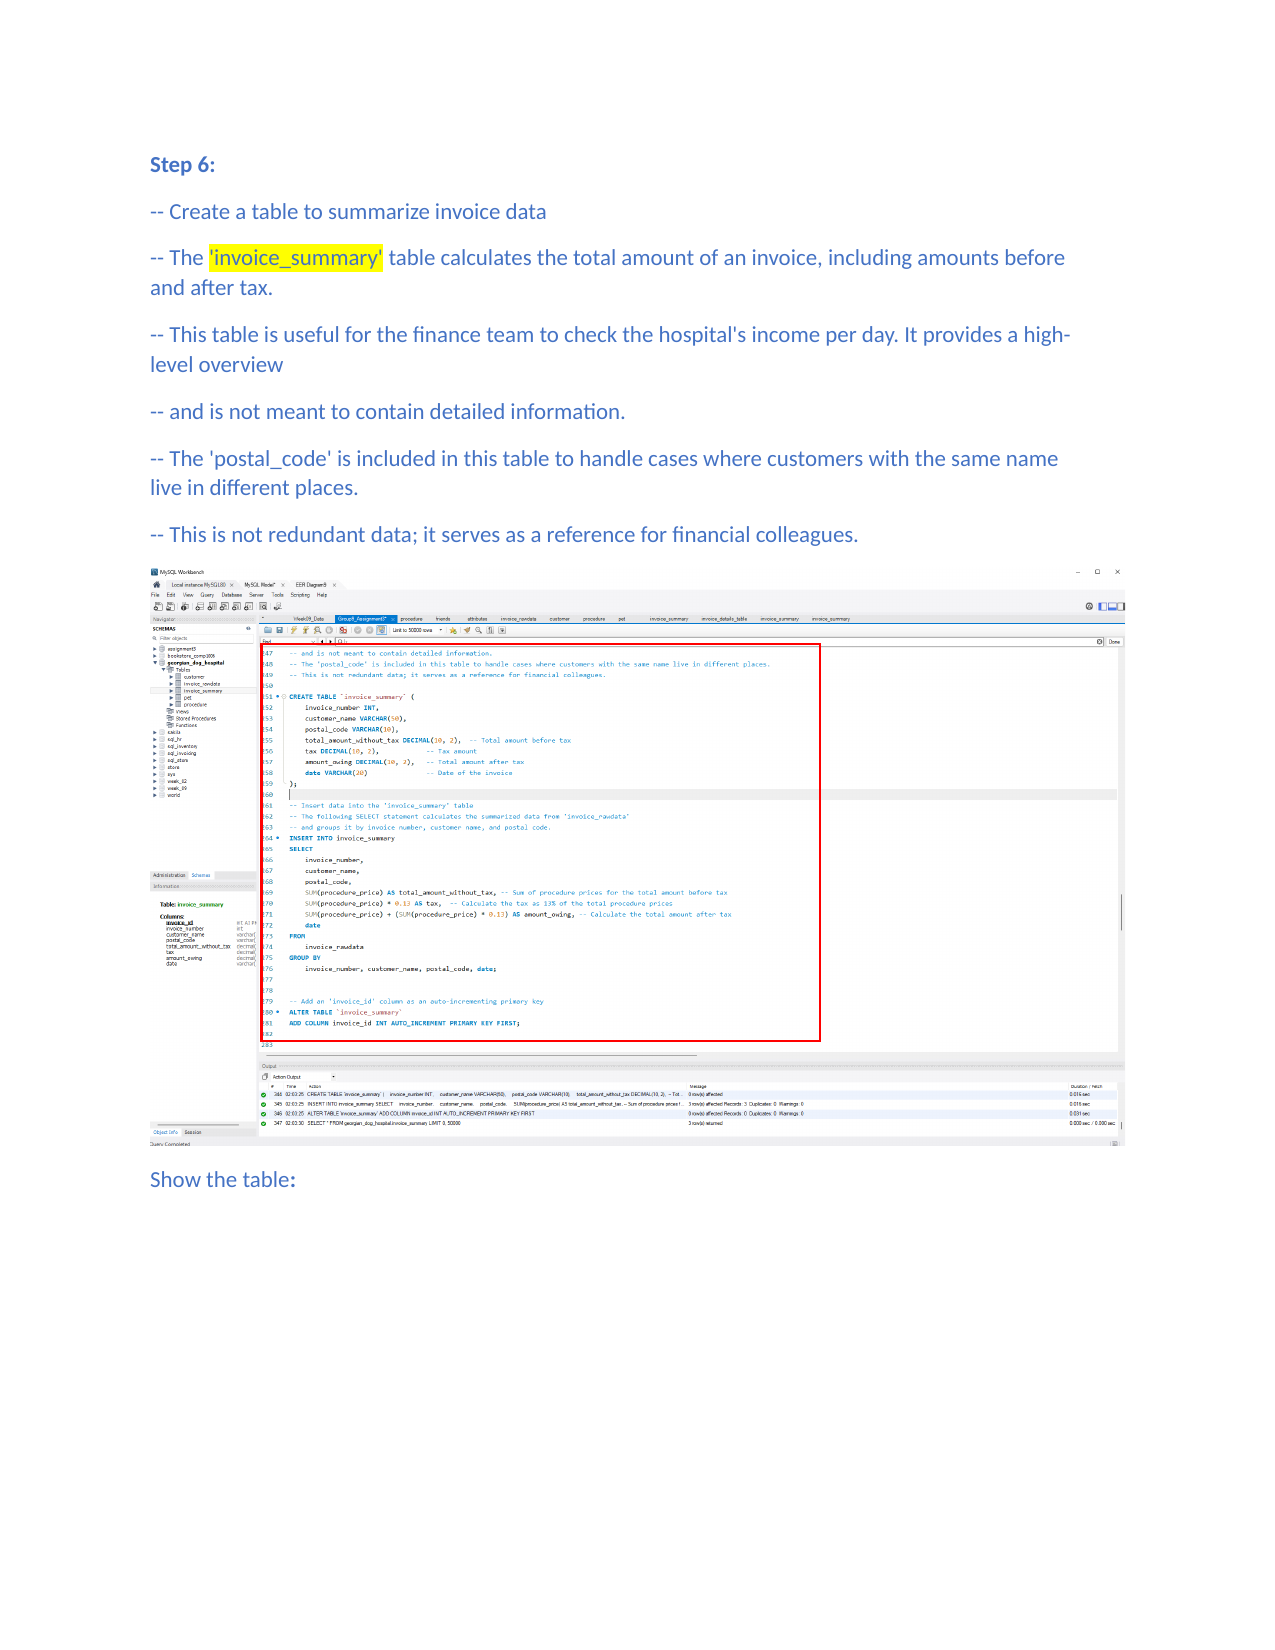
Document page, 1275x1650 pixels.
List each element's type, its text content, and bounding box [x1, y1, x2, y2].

text -- This is not redundant data; it serves as a reference for financial colleagues. [150, 520, 1083, 548]
text Show the table: [150, 1165, 1083, 1193]
picture [150, 567, 1125, 1146]
text -- Create a table to summarize invoice data [150, 197, 1083, 225]
text -- The 'invoice_summary' table calculates the total amount of an invoice, including amounts before and after tax. [150, 243, 1083, 301]
text Step 6: [150, 150, 1083, 178]
text -- and is not meant to contain detailed information. [150, 397, 1083, 425]
text -- This table is useful for the finance team to check the hospital's income per day. It provides a high-level overview [150, 320, 1083, 378]
text -- The 'postal_code' is included in this table to handle cases where customers with the same name live in different places. [150, 444, 1083, 502]
